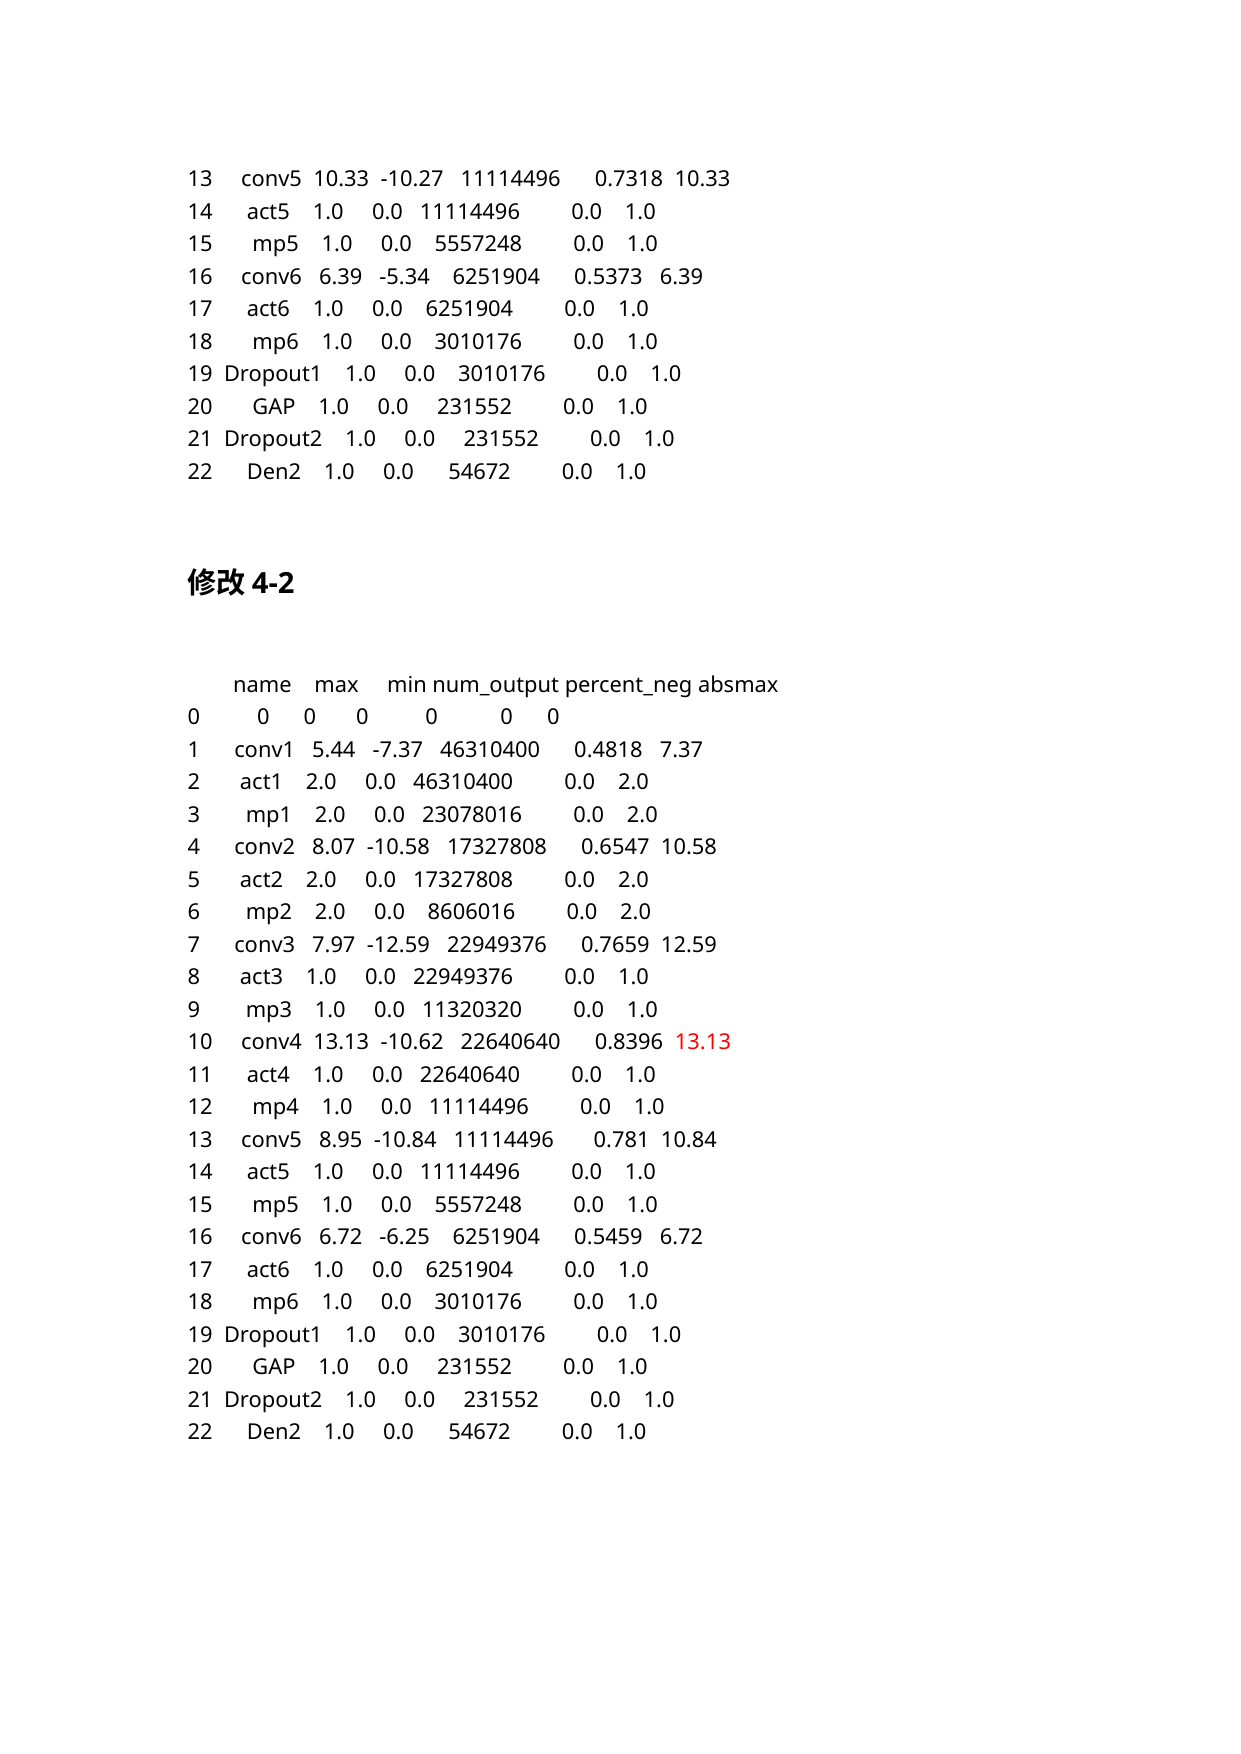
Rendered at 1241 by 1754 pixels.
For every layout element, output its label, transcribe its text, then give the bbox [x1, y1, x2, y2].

text 5 act2 2.0 0.0 17327808 0.0 2.0 [187, 862, 1053, 895]
text 16 conv6 6.72 -6.25 6251904 0.5459 6.72 [187, 1220, 1053, 1252]
text 17 act6 1.0 0.0 6251904 0.0 1.0 [187, 292, 1053, 324]
text 8 act3 1.0 0.0 22949376 0.0 1.0 [187, 960, 1053, 992]
text 14 act5 1.0 0.0 11114496 0.0 1.0 [187, 1155, 1053, 1187]
text 15 mp5 1.0 0.0 5557248 0.0 1.0 [187, 1187, 1053, 1220]
text 11 act4 1.0 0.0 22640640 0.0 1.0 [187, 1057, 1053, 1090]
text 12 mp4 1.0 0.0 11114496 0.0 1.0 [187, 1090, 1053, 1122]
text 2 act1 2.0 0.0 46310400 0.0 2.0 [187, 765, 1053, 797]
text 13 conv5 8.95 -10.84 11114496 0.781 10.84 [187, 1122, 1053, 1155]
text 0 0 0 0 0 0 0 [187, 700, 1053, 732]
text 3 mp1 2.0 0.0 23078016 0.0 2.0 [187, 797, 1053, 830]
text 20 GAP 1.0 0.0 231552 0.0 1.0 [187, 1350, 1053, 1382]
text 21 Dropout2 1.0 0.0 231552 0.0 1.0 [187, 1382, 1053, 1415]
text 4 conv2 8.07 -10.58 17327808 0.6547 10.58 [187, 830, 1053, 862]
text 14 act5 1.0 0.0 11114496 0.0 1.0 [187, 194, 1053, 227]
subtitle 修改4-2 [187, 549, 1053, 614]
text 20 GAP 1.0 0.0 231552 0.0 1.0 [187, 389, 1053, 422]
text 21 Dropout2 1.0 0.0 231552 0.0 1.0 [187, 422, 1053, 454]
text 10 conv4 13.13 -10.62 22640640 0.8396 13.13 [187, 1025, 1053, 1057]
text 18 mp6 1.0 0.0 3010176 0.0 1.0 [187, 324, 1053, 357]
text 1 conv1 5.44 -7.37 46310400 0.4818 7.37 [187, 732, 1053, 765]
text name max min num_output percent_neg absmax [187, 667, 1053, 700]
text 19 Dropout1 1.0 0.0 3010176 0.0 1.0 [187, 1317, 1053, 1350]
text 22 Den2 1.0 0.0 54672 0.0 1.0 [187, 1415, 1053, 1447]
text 22 Den2 1.0 0.0 54672 0.0 1.0 [187, 454, 1053, 487]
text 15 mp5 1.0 0.0 5557248 0.0 1.0 [187, 227, 1053, 259]
text 19 Dropout1 1.0 0.0 3010176 0.0 1.0 [187, 357, 1053, 389]
text 16 conv6 6.39 -5.34 6251904 0.5373 6.39 [187, 259, 1053, 292]
text 18 mp6 1.0 0.0 3010176 0.0 1.0 [187, 1285, 1053, 1317]
text 13 conv5 10.33 -10.27 11114496 0.7318 10.33 [187, 162, 1053, 194]
text 6 mp2 2.0 0.0 8606016 0.0 2.0 [187, 895, 1053, 927]
text 9 mp3 1.0 0.0 11320320 0.0 1.0 [187, 992, 1053, 1025]
text 17 act6 1.0 0.0 6251904 0.0 1.0 [187, 1252, 1053, 1285]
text 7 conv3 7.97 -12.59 22949376 0.7659 12.59 [187, 927, 1053, 960]
